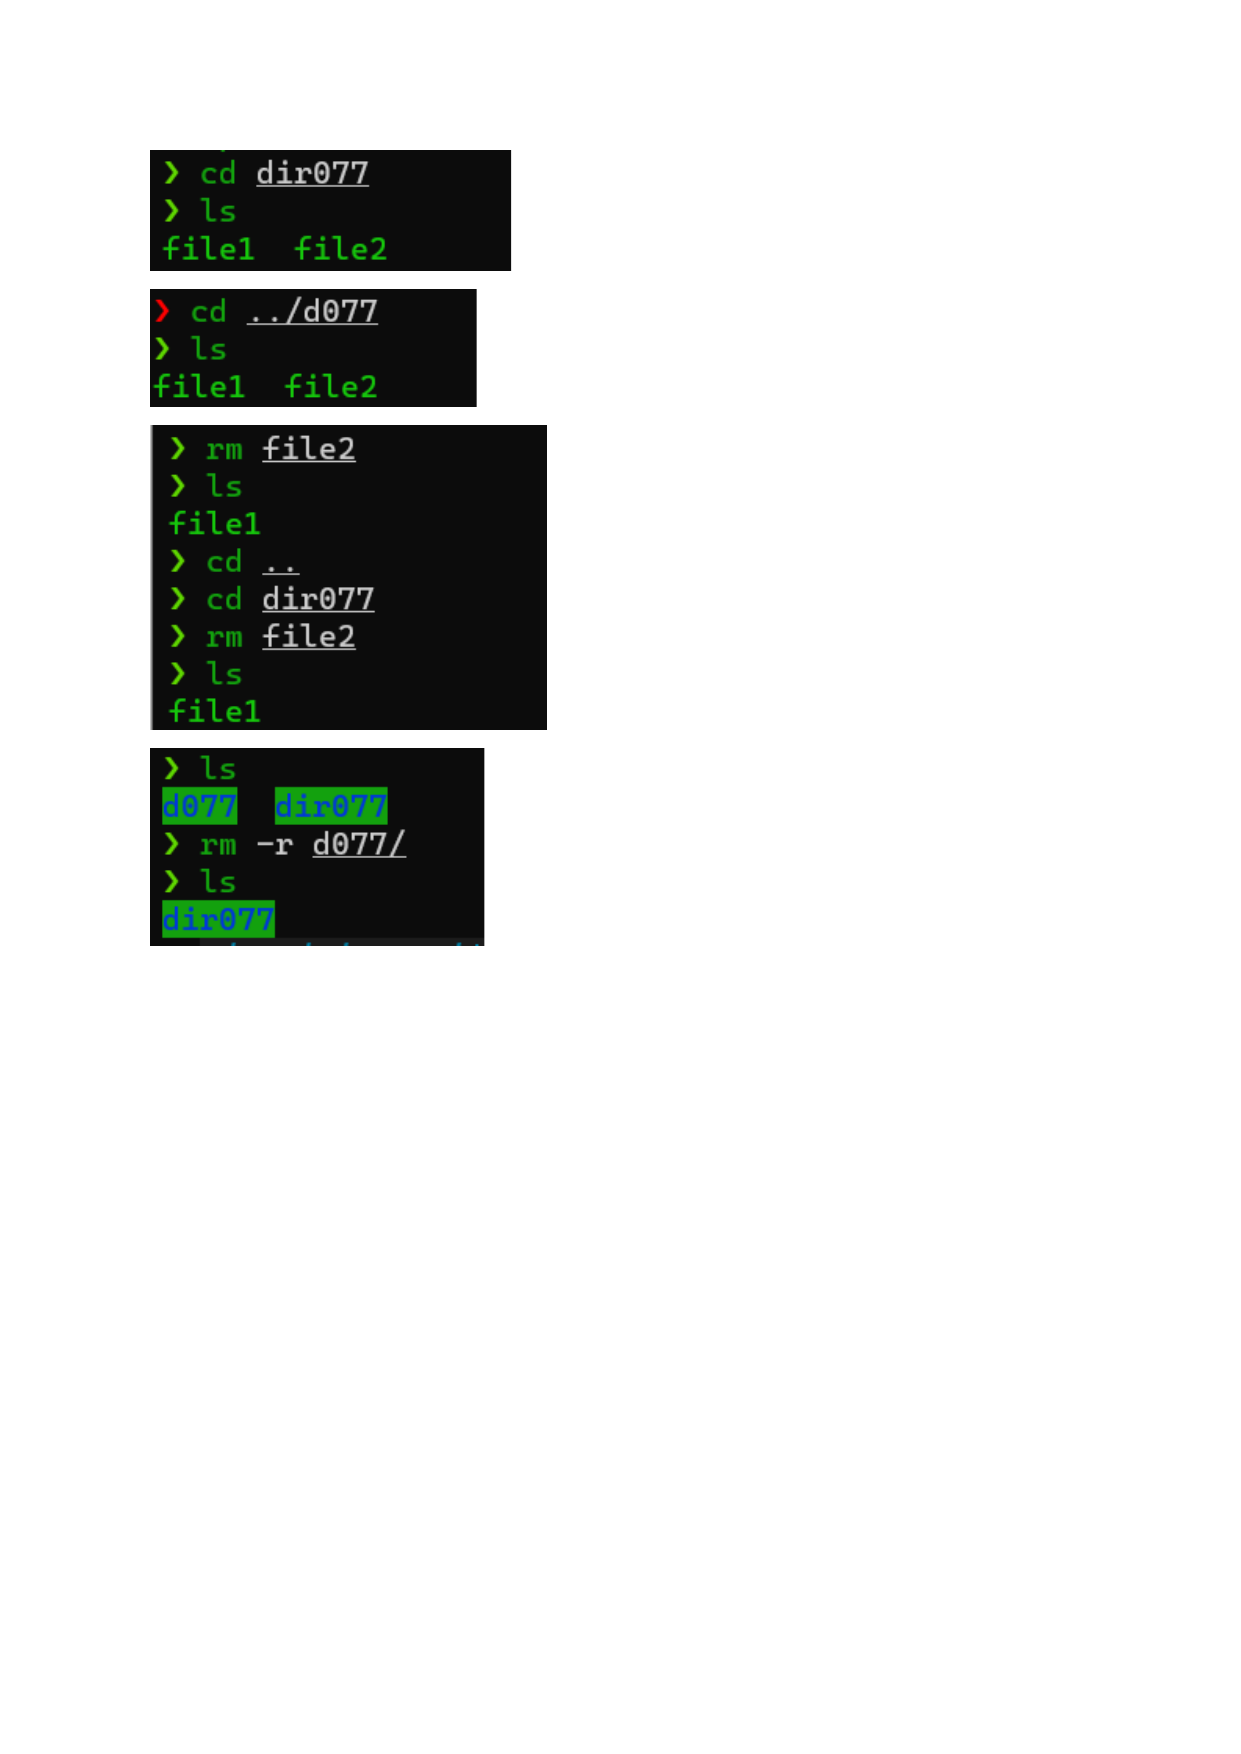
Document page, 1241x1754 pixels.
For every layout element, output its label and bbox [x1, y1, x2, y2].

picture [150, 748, 485, 946]
picture [150, 289, 477, 407]
picture [150, 150, 512, 271]
picture [150, 425, 547, 730]
